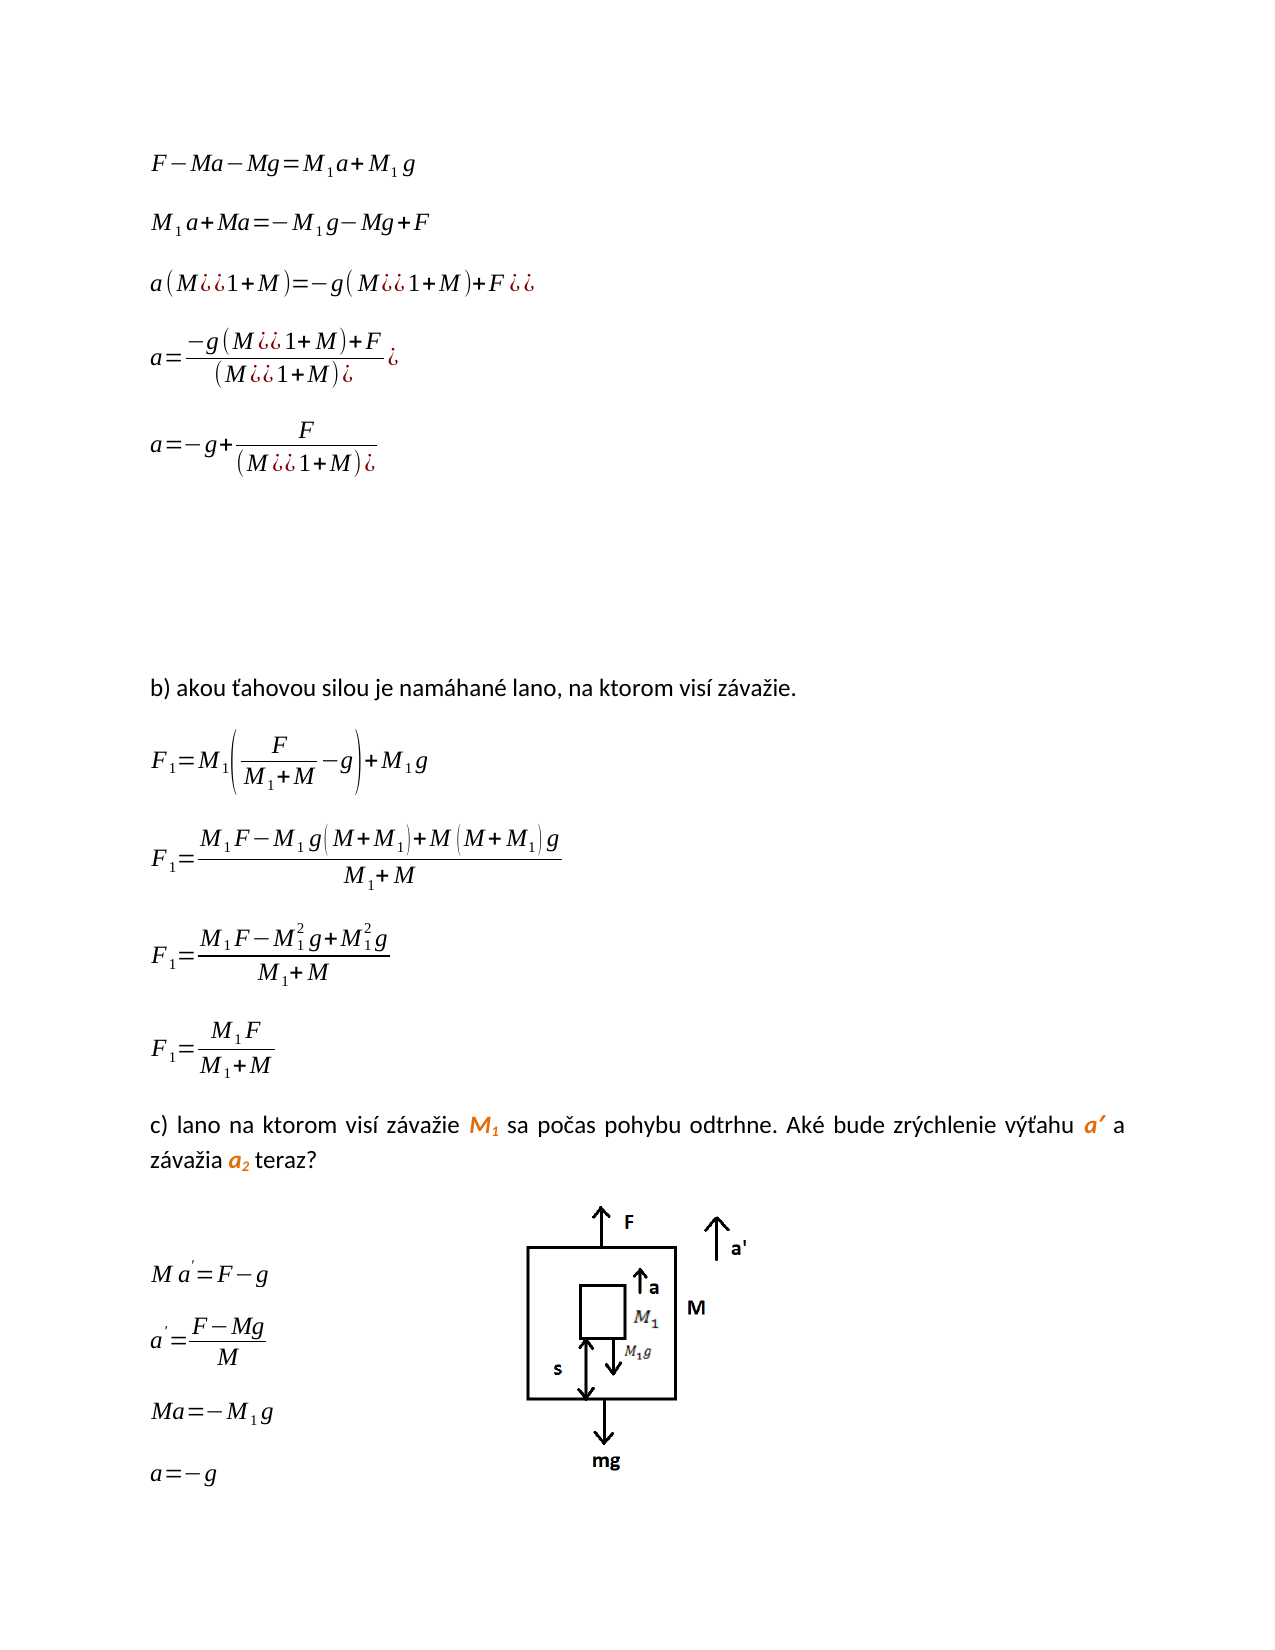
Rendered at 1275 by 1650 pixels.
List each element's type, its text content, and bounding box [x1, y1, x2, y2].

picture [381, 1195, 876, 1471]
text b) akou ťahovou silou je namáhané lano, na ktorom visí závažie. [150, 672, 1125, 703]
text c) lano na ktorom visí závažie M1 sa počas pohybu odtrhne. Aké bude zrýchlenie výťahu a′ a závažia a2 teraz? [150, 1109, 1125, 1175]
